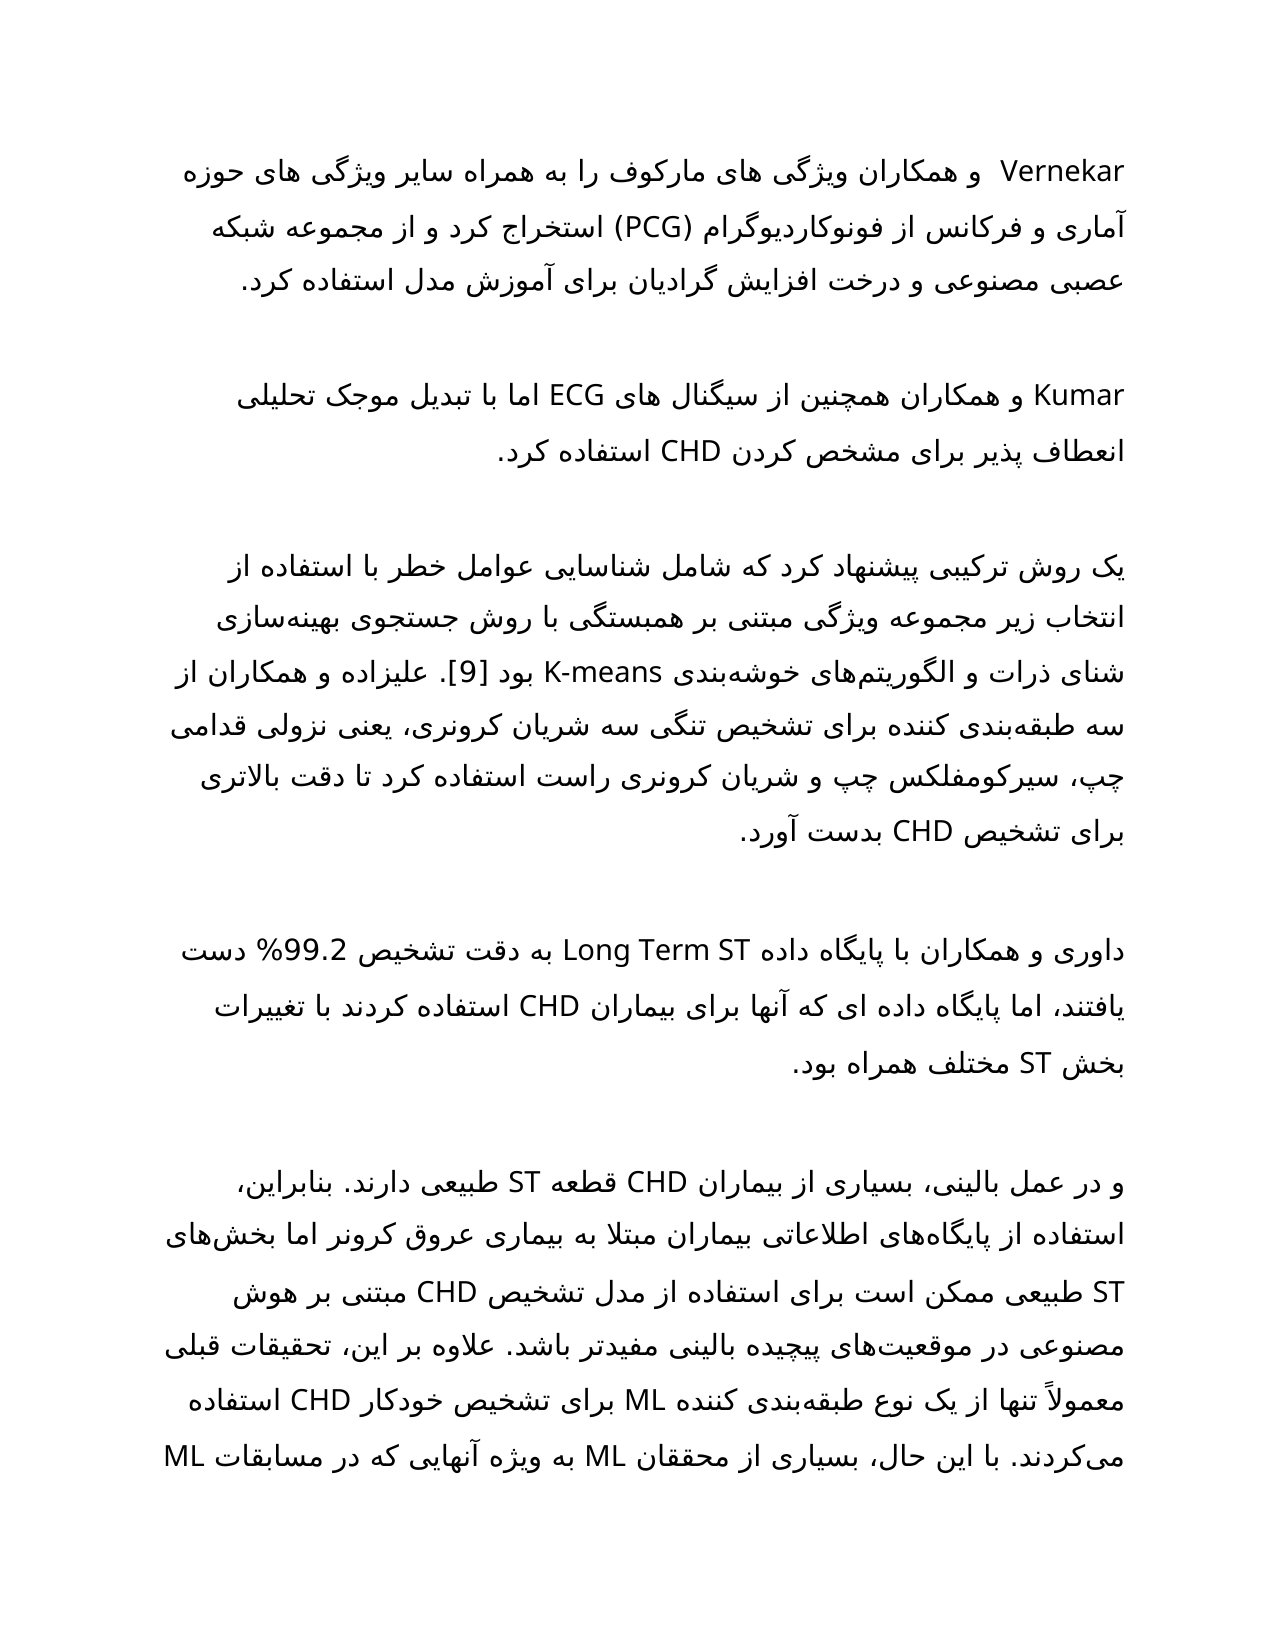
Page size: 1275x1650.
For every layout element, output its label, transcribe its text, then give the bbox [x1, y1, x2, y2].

text Vernekar و همکاران ویژگی های مارکوف را به همراه سایر ویژگی های حوزه آماری و فرکانس از فونوکاردیوگرام (PCG) استخراج کرد و از مجموعه شبکه عصبی مصنوعی و درخت افزایش گرادیان برای آموزش مدل استفاده کرد. [150, 150, 1125, 297]
text یک روش ترکیبی پیشنهاد کرد که شامل شناسایی عوامل خطر با استفاده از انتخاب زیر مجموعه ویژگی مبتنی بر همبستگی با روش جستجوی بهینه‌سازی شنای ذرات و الگوریتم‌های خوشه‌بندی K-means بود [9]. علیزاده و همکاران از سه طبقه‌بندی کننده برای تشخیص تنگی سه شریان کرونری، یعنی نزولی قدامی چپ، سیرکومفلکس چپ و شریان کرونری راست استفاده کرد تا دقت بالاتری برای تشخیص CHD بدست آورد. [150, 549, 1125, 849]
text داوری و همکاران با پایگاه داده Long Term ST به دقت تشخیص 99.2% دست یافتند، اما پایگاه داده ای که آنها برای بیماران CHD استفاده کردند با تغییرات بخش ST مختلف همراه بود. [150, 929, 1125, 1082]
text Kumar و همکاران همچنین از سیگنال های ECG اما با تبدیل موجک تحلیلی انعطاف پذیر برای مشخص کردن CHD استفاده کرد. [150, 374, 1125, 470]
